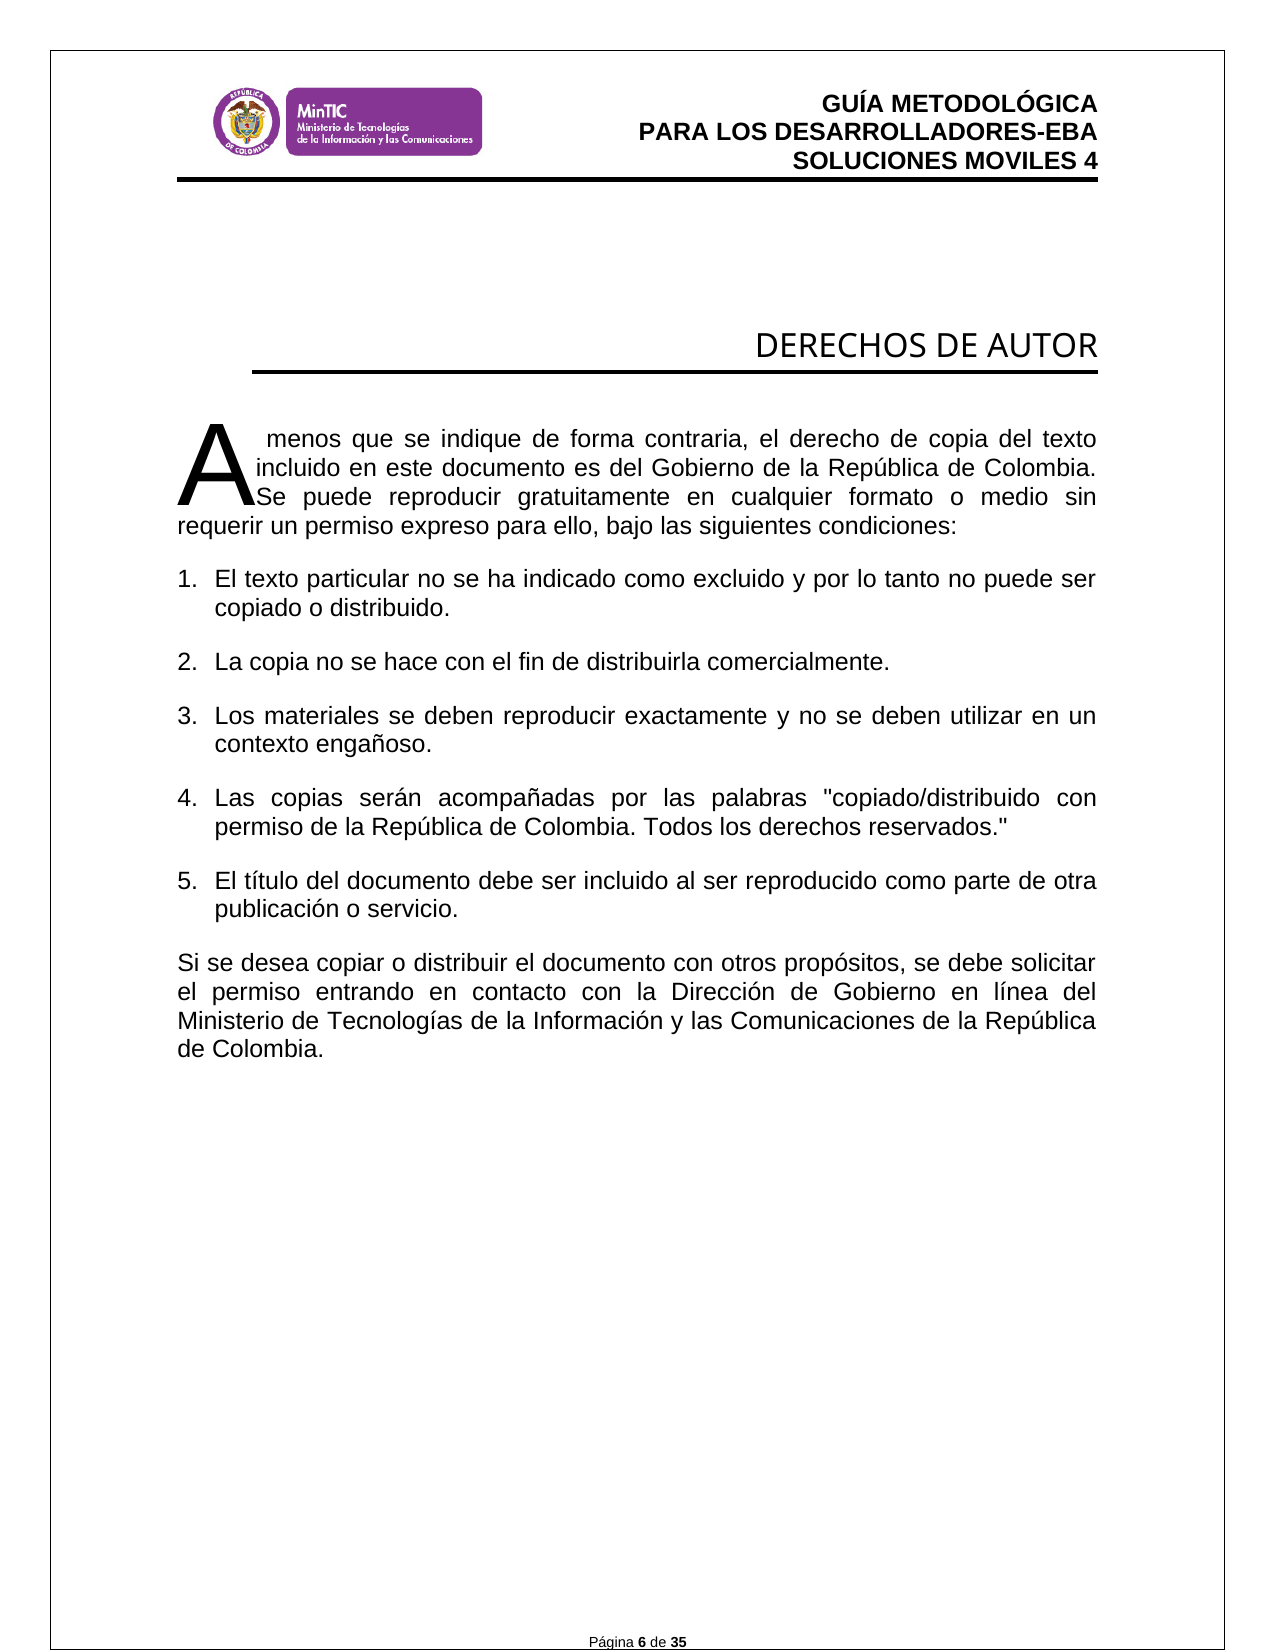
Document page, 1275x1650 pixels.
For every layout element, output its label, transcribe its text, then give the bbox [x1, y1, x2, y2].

text Las copias serán acompañadas por las palabras "copiado/distribuido con permiso de la República de Colombia. Todos los derechos reservados." [177, 783, 1098, 841]
list DERECHOS DE AUTOR [252, 322, 1098, 370]
text El título del documento debe ser incluido al ser reproducido como parte de otra publicación o servicio. [177, 866, 1098, 923]
text La copia no se hace con el fin de distribuirla comercialmente. [177, 647, 1098, 676]
text Si se desea copiar o distribuir el documento con otros propósitos, se debe solicitar el permiso entrando en contacto con la Dirección de Gobierno en línea del Ministerio de Tecnologías de la Información y las Comunicaciones de la República de Colombia. [177, 948, 1098, 1063]
text Los materiales se deben reproducir exactamente y no se deben utilizar en un contexto engañoso. [177, 701, 1098, 758]
text El texto particular no se ha indicado como excluido y por lo tanto no puede ser copiado o distribuido. [177, 564, 1098, 622]
picture [206, 69, 497, 158]
text menos que se indique de forma contraria, el derecho de copia del texto incluido en este documento es del Gobierno de la República de Colombia. Se puede reproducir gratuitamente en cualquier formato o medio sin requerir un permiso expreso para ello, bajo las siguientes condiciones: [177, 424, 1098, 539]
